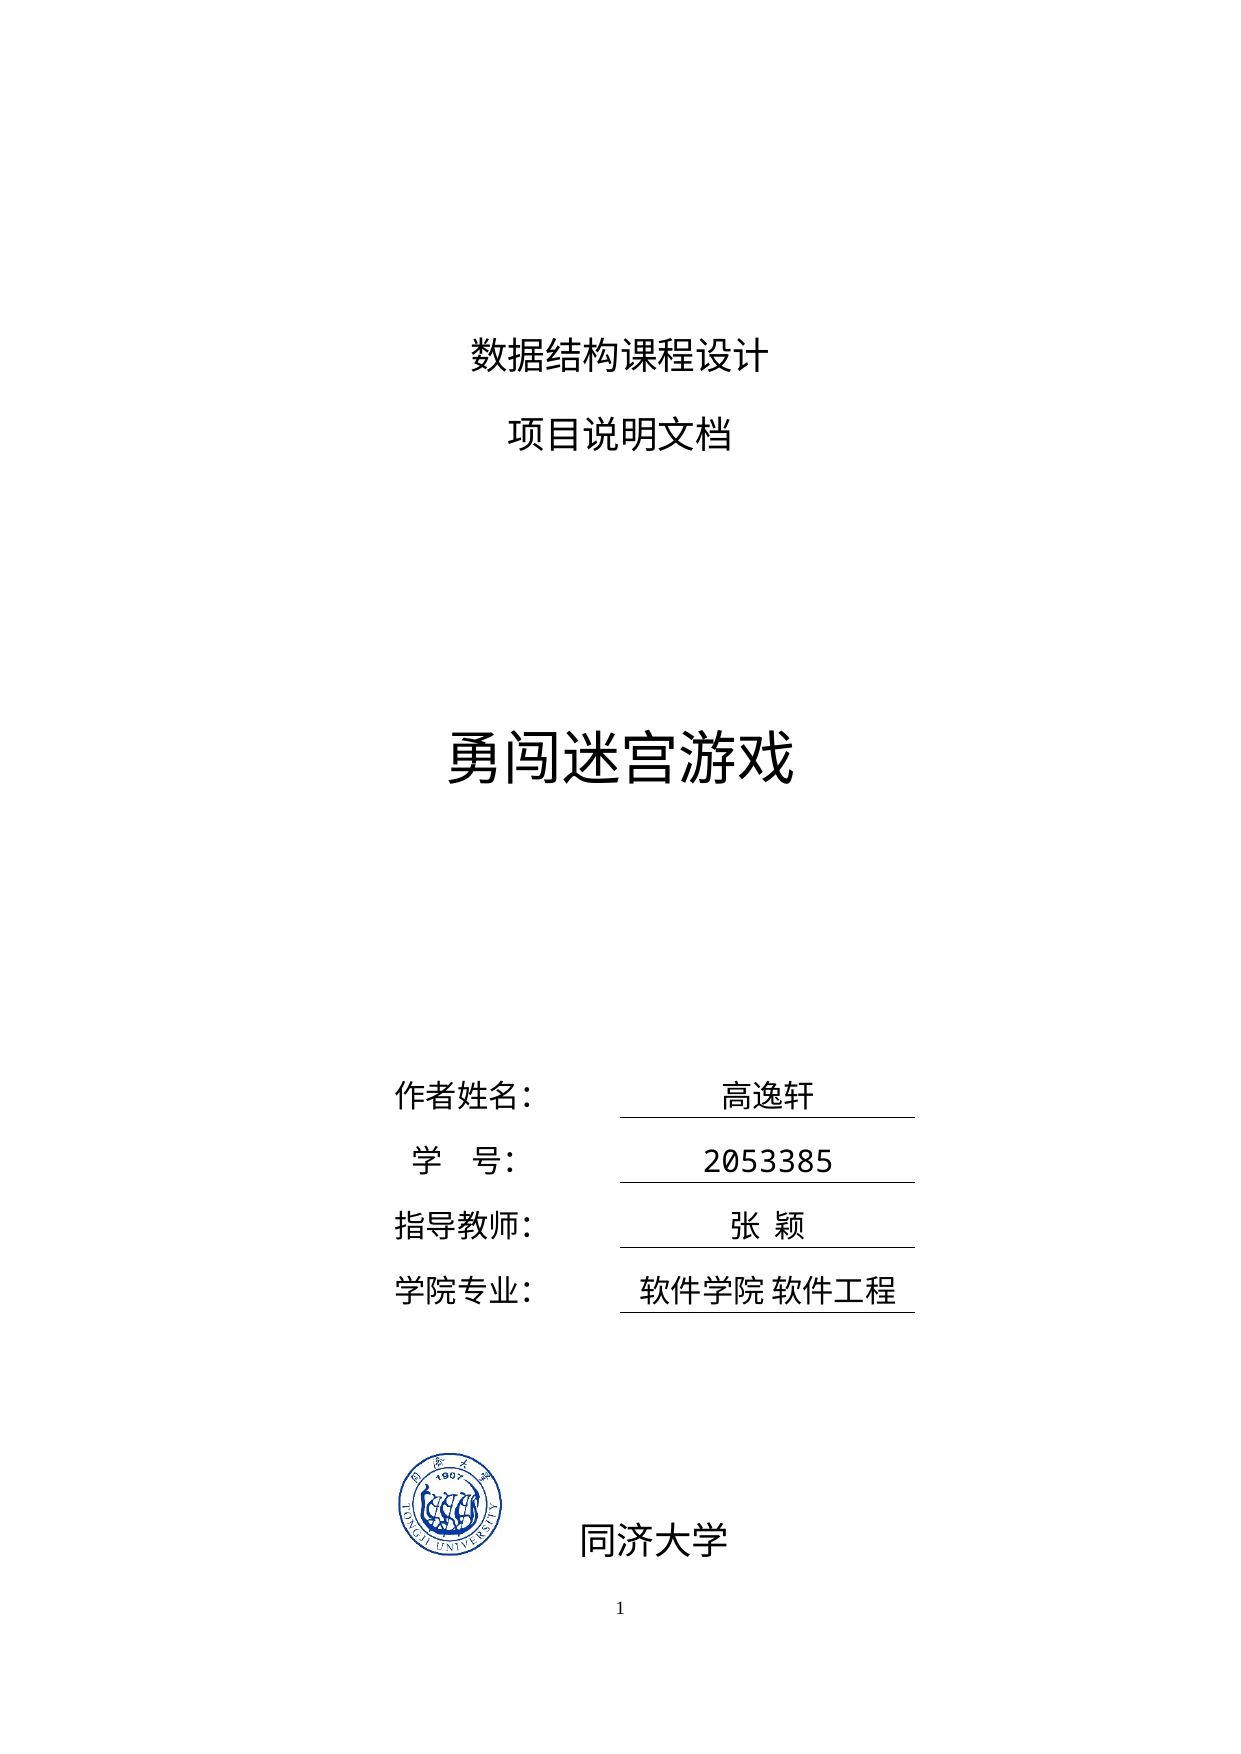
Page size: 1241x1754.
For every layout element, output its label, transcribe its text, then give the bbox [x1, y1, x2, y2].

table_cell 张 颖 [620, 1183, 915, 1247]
text 同济大学 [187, 1511, 1053, 1565]
text 勇闯迷宫游戏 [187, 706, 1053, 803]
text 项目说明文档 [187, 399, 1053, 464]
table_cell 2053385 [620, 1118, 915, 1182]
table_header 作者姓名： [325, 1052, 620, 1117]
table_cell 指导教师： [325, 1182, 620, 1247]
text 数据结构课程设计 [187, 321, 1053, 386]
picture [394, 1449, 505, 1511]
table_cell 学院专业： [325, 1247, 620, 1312]
table_header 高逸轩 [620, 1052, 915, 1117]
table_cell 软件学院 软件工程 [620, 1248, 915, 1312]
table_cell 学 号： [325, 1117, 620, 1182]
